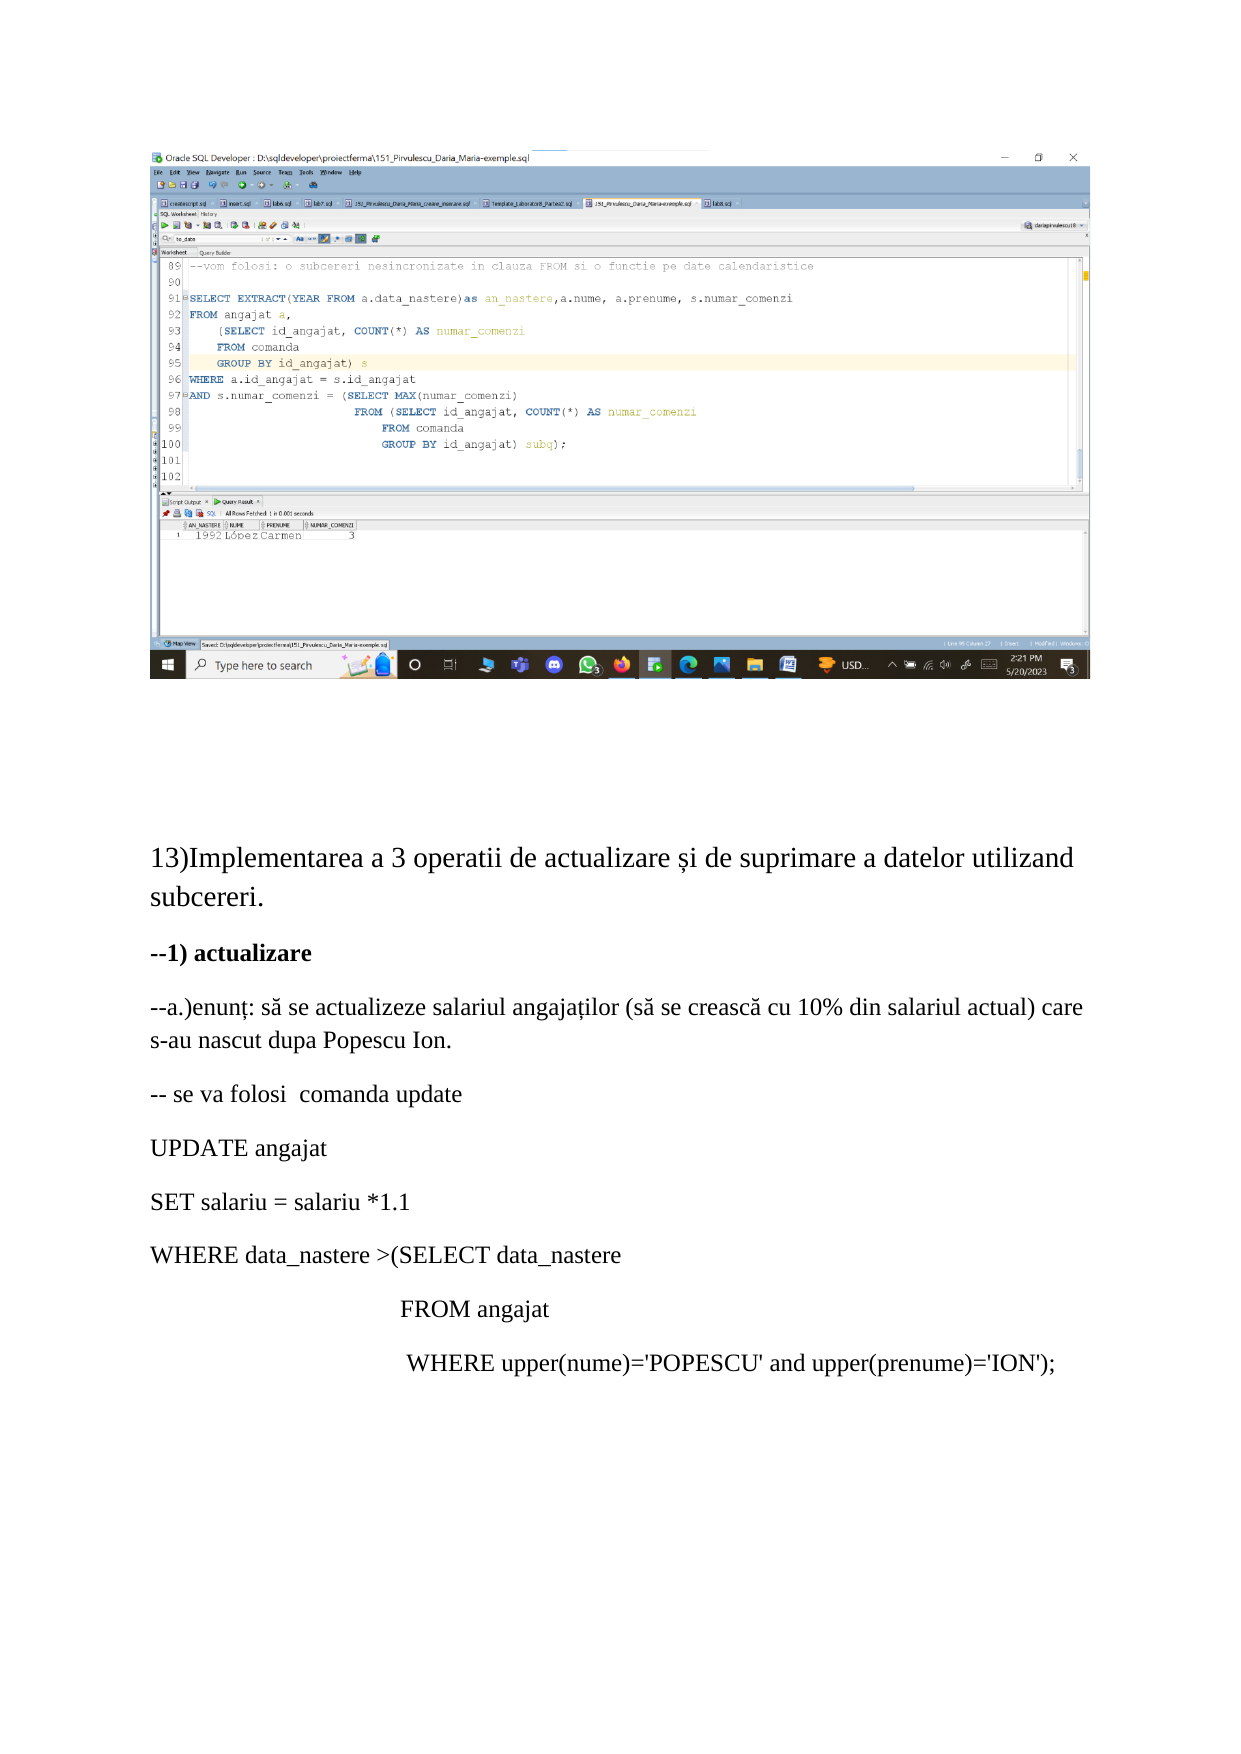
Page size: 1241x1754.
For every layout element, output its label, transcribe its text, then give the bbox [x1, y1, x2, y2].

text --1) actualizare [150, 938, 1090, 967]
text UPDATE angajat [150, 1133, 1090, 1162]
text SET salariu = salariu *1.1 [150, 1187, 1090, 1216]
text -- se va folosi comanda update [150, 1079, 1090, 1108]
text WHERE data_nastere >(SELECT data_nastere [150, 1241, 1090, 1269]
text WHERE upper(nume)='POPESCU' and upper(prenume)='ION'); [150, 1348, 1090, 1377]
text 13)Implementarea a 3 operatii de actualizare și de suprimare a datelor utilizand subcereri. [150, 840, 1090, 912]
text FROM angajat [150, 1294, 1090, 1323]
text --a.)enunț: să se actualizeze salariul angajaților (să se crească cu 10% din salariul actual) care s-au nascut dupa Popescu Ion. [150, 992, 1090, 1054]
picture [150, 150, 1091, 679]
